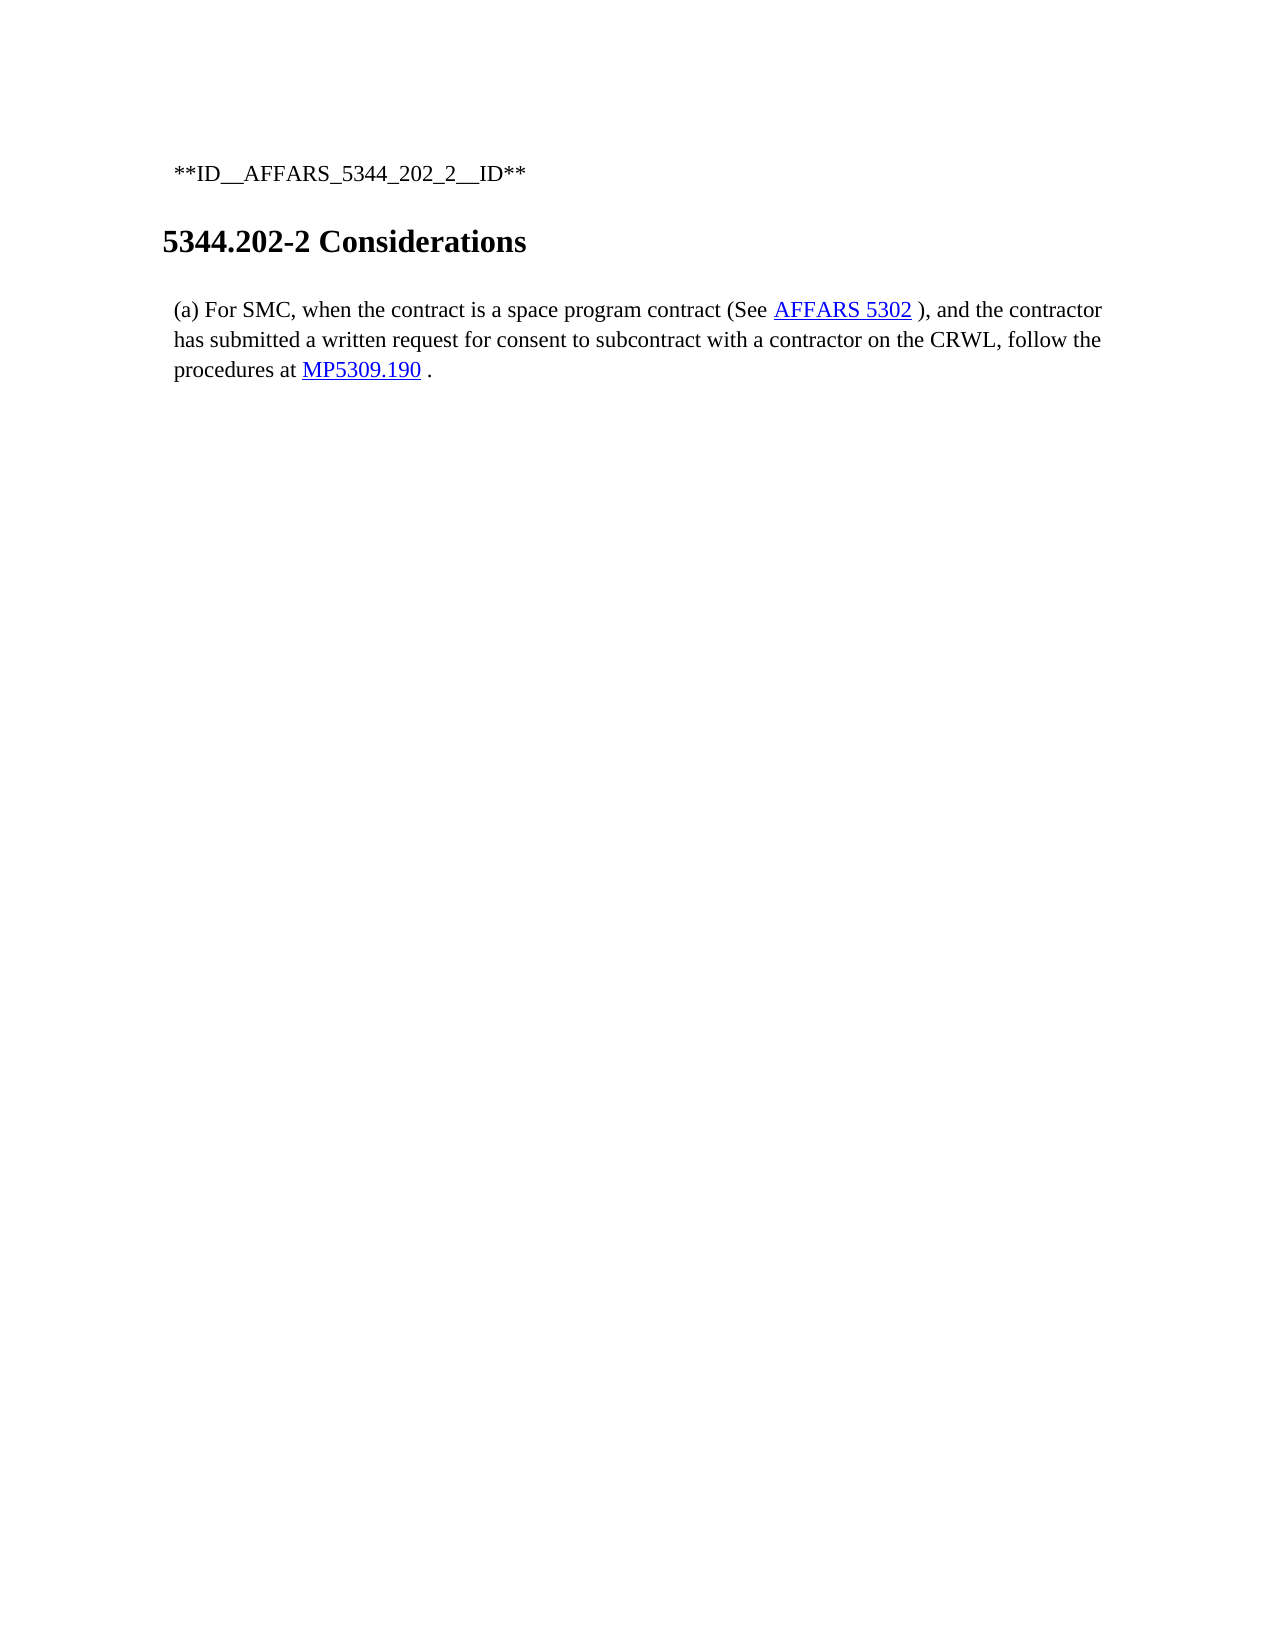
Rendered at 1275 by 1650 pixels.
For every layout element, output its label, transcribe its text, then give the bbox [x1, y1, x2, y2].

subtitle 5344.202-2 Considerations [162, 222, 1125, 259]
text (a) For SMC, when the contract is a space program contract (See AFFARS 5302 ), and the contractor has submitted a written request for consent to subcontract with a contractor on the CRWL, follow the procedures at MP5309.190 . [163, 285, 1135, 393]
text **ID__AFFARS_5344_202_2__ID** [163, 150, 1135, 197]
